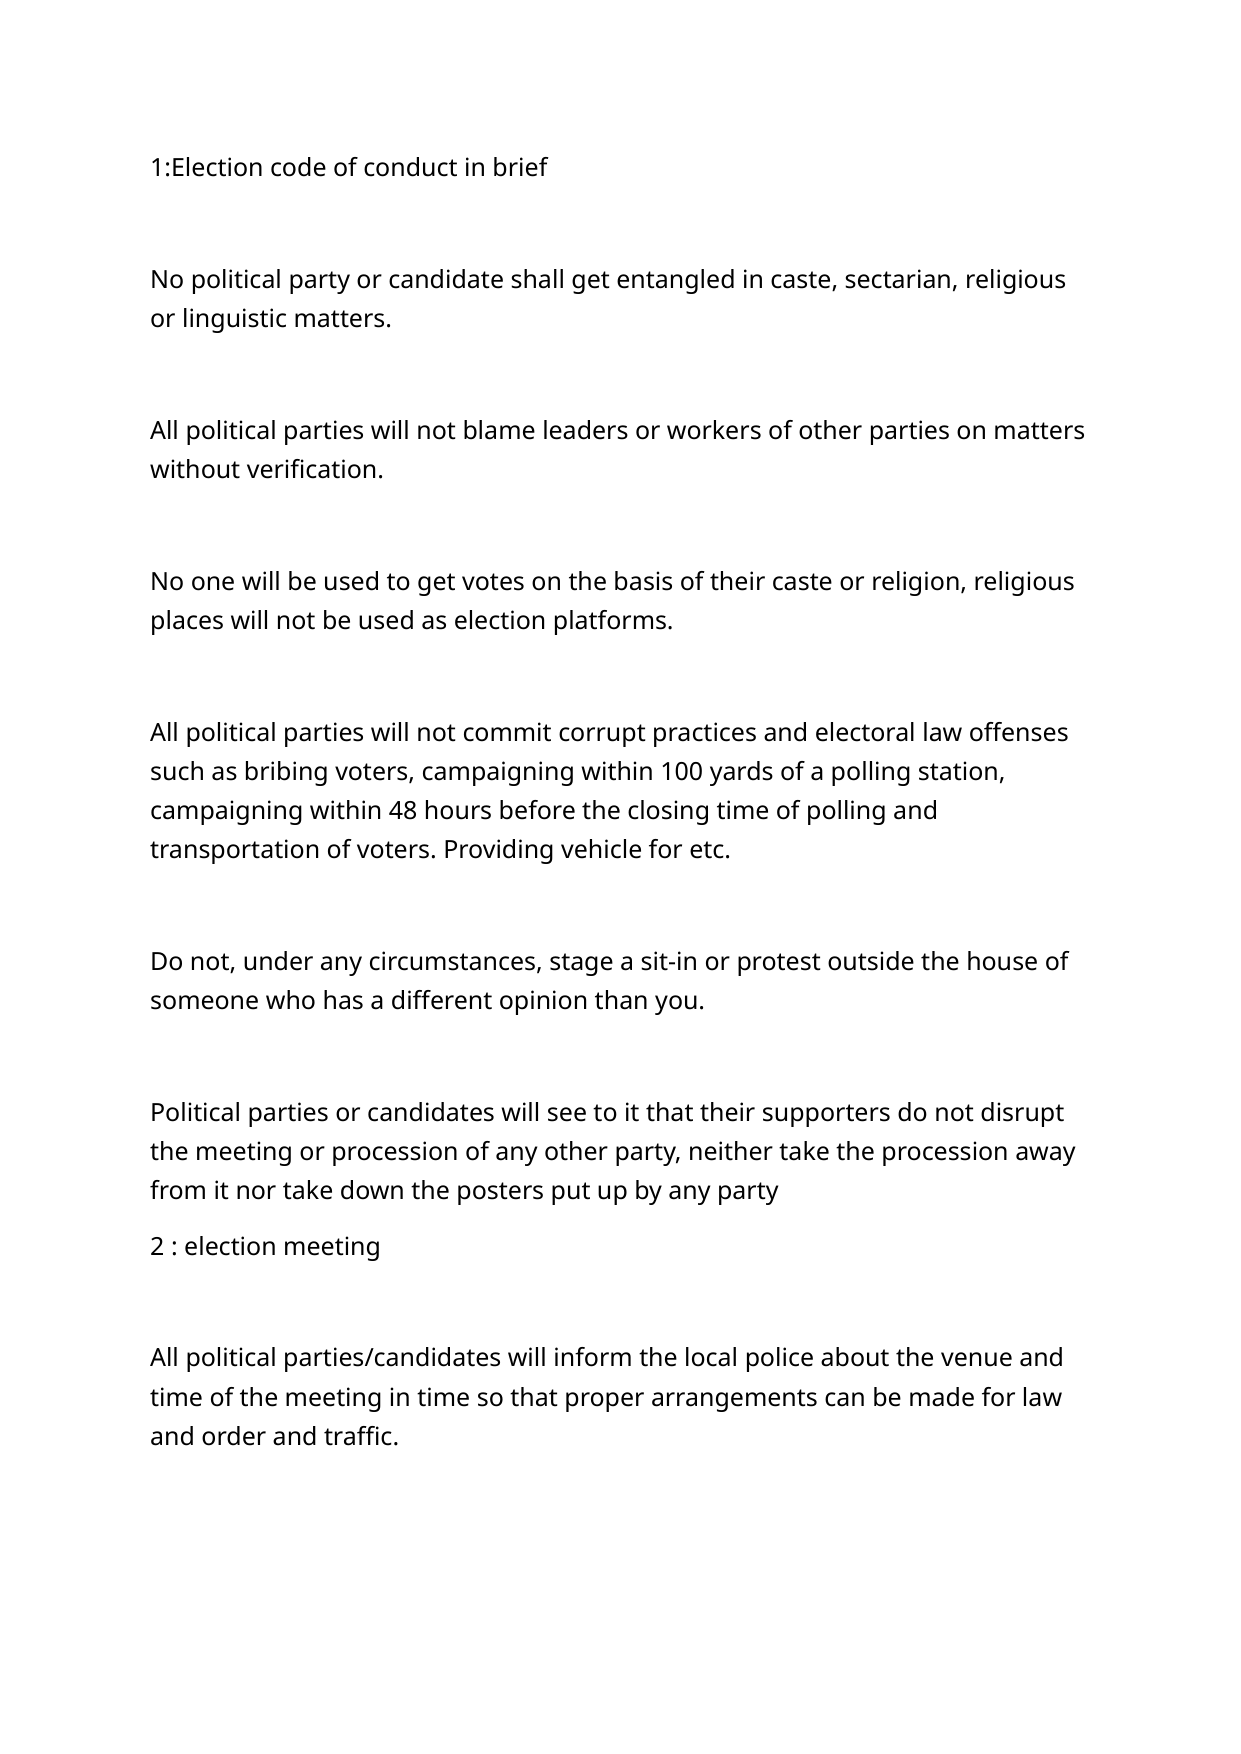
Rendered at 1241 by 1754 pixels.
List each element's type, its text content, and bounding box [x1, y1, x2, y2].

text Do not, under any circumstances, stage a sit-in or protest outside the house of someone who has a different opinion than you. [150, 943, 1090, 1017]
text 2 : election meeting [150, 1228, 1090, 1262]
text All political parties will not commit corrupt practices and electoral law offenses such as bribing voters, campaigning within 100 yards of a polling station, campaigning within 48 hours before the closing time of polling and transportation of voters. Providing vehicle for etc. [150, 714, 1090, 866]
text No one will be used to get votes on the basis of their caste or religion, religious places will not be used as election platforms. [150, 563, 1090, 637]
text No political party or candidate shall get entangled in caste, sectarian, religious or linguistic matters. [150, 262, 1090, 335]
text All political parties/candidates will inform the local police about the venue and time of the meeting in time so that proper arrangements can be made for law and order and traffic. [150, 1340, 1090, 1452]
text 1:Election code of conduct in brief [150, 150, 1090, 184]
text Political parties or candidates will see to it that their supporters do not disrupt the meeting or procession of any other party, neither take the procession away from it nor take down the posters put up by any party [150, 1094, 1090, 1207]
text All political parties will not blame leaders or workers of other parties on matters without verification. [150, 412, 1090, 486]
